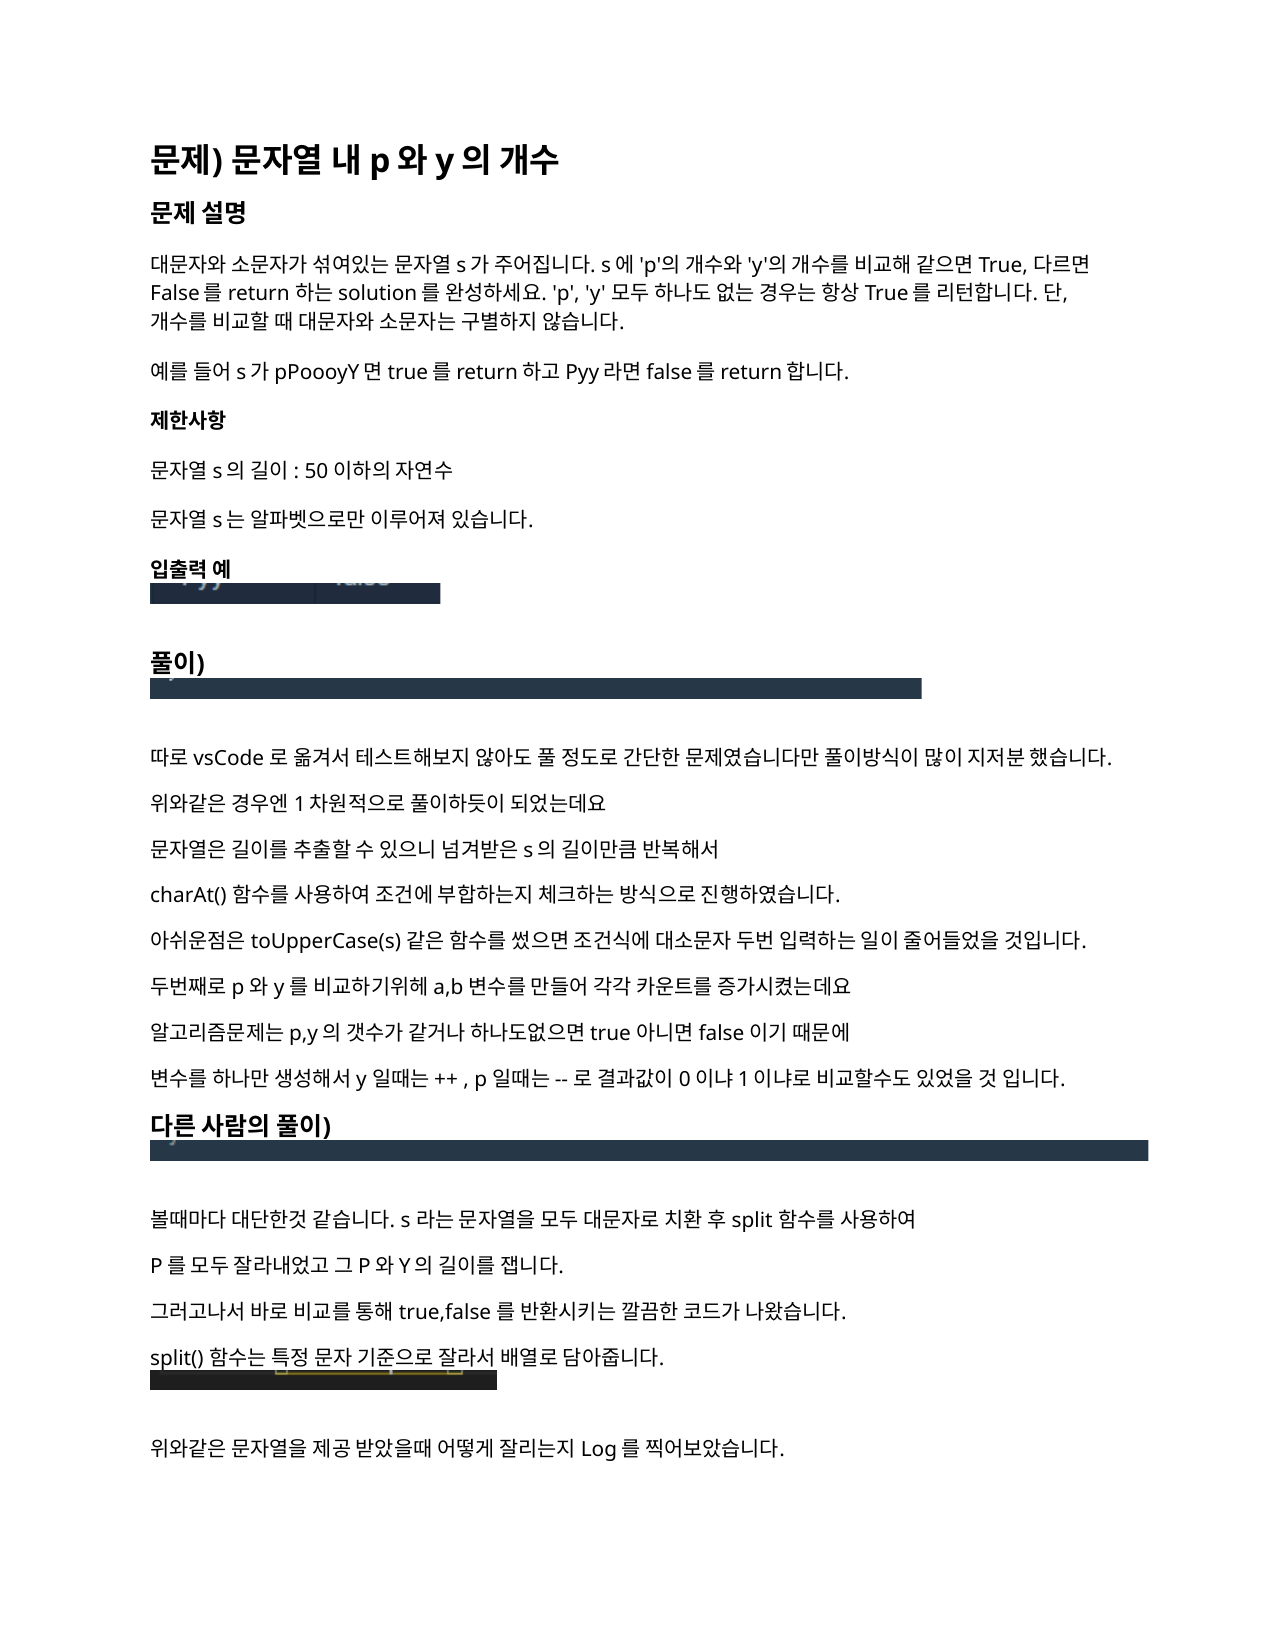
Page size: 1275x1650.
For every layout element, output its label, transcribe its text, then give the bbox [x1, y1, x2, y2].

text 그러고나서 바로 비교를 통해 true,false 를 반환시키는 깔끔한 코드가 나왔습니다. [150, 1299, 1125, 1324]
text 아쉬운점은 toUpperCase(s) 같은 함수를 썼으면 조건식에 대소문자 두번 입력하는 일이 줄어들었을 것입니다. [150, 929, 1125, 954]
text 문자열 s는 알파벳으로만 이루어져 있습니다. [150, 505, 1125, 534]
text 문제 설명 [150, 199, 1125, 228]
text 입출력 예 [150, 554, 1125, 583]
text 문자열은 길이를 추출할 수 있으니 넘겨받은 s의 길이만큼 반복해서 [150, 837, 1125, 862]
text 문제) 문자열 내 p와 y의 개수 [150, 150, 1125, 179]
text 제한사항 [150, 406, 1125, 434]
text 위와같은 문자열을 제공 받았을때 어떻게 잘리는지 Log를 찍어보았습니다. [150, 1437, 1125, 1462]
text 볼때마다 대단한것 같습니다. s 라는 문자열을 모두 대문자로 치환 후 split 함수를 사용하여 [150, 1207, 1125, 1232]
text 문자열 s의 길이 : 50 이하의 자연수 [150, 455, 1125, 484]
text 예를 들어 s가 pPoooyY면 true를 return하고 Pyy라면 false를 return합니다. [150, 356, 1125, 385]
text 풀이) [150, 650, 1125, 679]
text P를 모두 잘라내었고 그 P와 Y의 길이를 잽니다. [150, 1253, 1125, 1278]
text 변수를 하나만 생성해서 y 일때는 ++ , p 일때는 -- 로 결과값이 0이냐 1이냐로 비교할수도 있었을 것 입니다. [150, 1066, 1125, 1091]
text 알고리즘문제는 p,y의 갯수가 같거나 하나도없으면 true 아니면 false 이기 때문에 [150, 1020, 1125, 1045]
text 위와같은 경우엔 1차원적으로 풀이하듯이 되었는데요 [150, 791, 1125, 816]
text split() 함수는 특정 문자 기준으로 잘라서 배열로 담아줍니다. [150, 1345, 1125, 1370]
text charAt() 함수를 사용하여 조건에 부합하는지 체크하는 방식으로 진행하였습니다. [150, 883, 1125, 908]
text 두번째로 p 와 y 를 비교하기위헤 a,b 변수를 만들어 각각 카운트를 증가시켰는데요 [150, 974, 1125, 999]
text 따로 vsCode 로 옮겨서 테스트해보지 않아도 풀 정도로 간단한 문제였습니다만 풀이방식이 많이 지저분 했습니다. [150, 745, 1125, 770]
text 다른 사람의 풀이) [150, 1112, 1125, 1140]
text 대문자와 소문자가 섞여있는 문자열 s가 주어집니다. s에 'p'의 개수와 'y'의 개수를 비교해 같으면 True, 다르면 False를 return 하는 solution를 완성하세요. 'p', 'y' 모두 하나도 없는 경우는 항상 True를 리턴합니다. 단, 개수를 비교할 때 대문자와 소문자는 구별하지 않습니다. [150, 249, 1125, 335]
